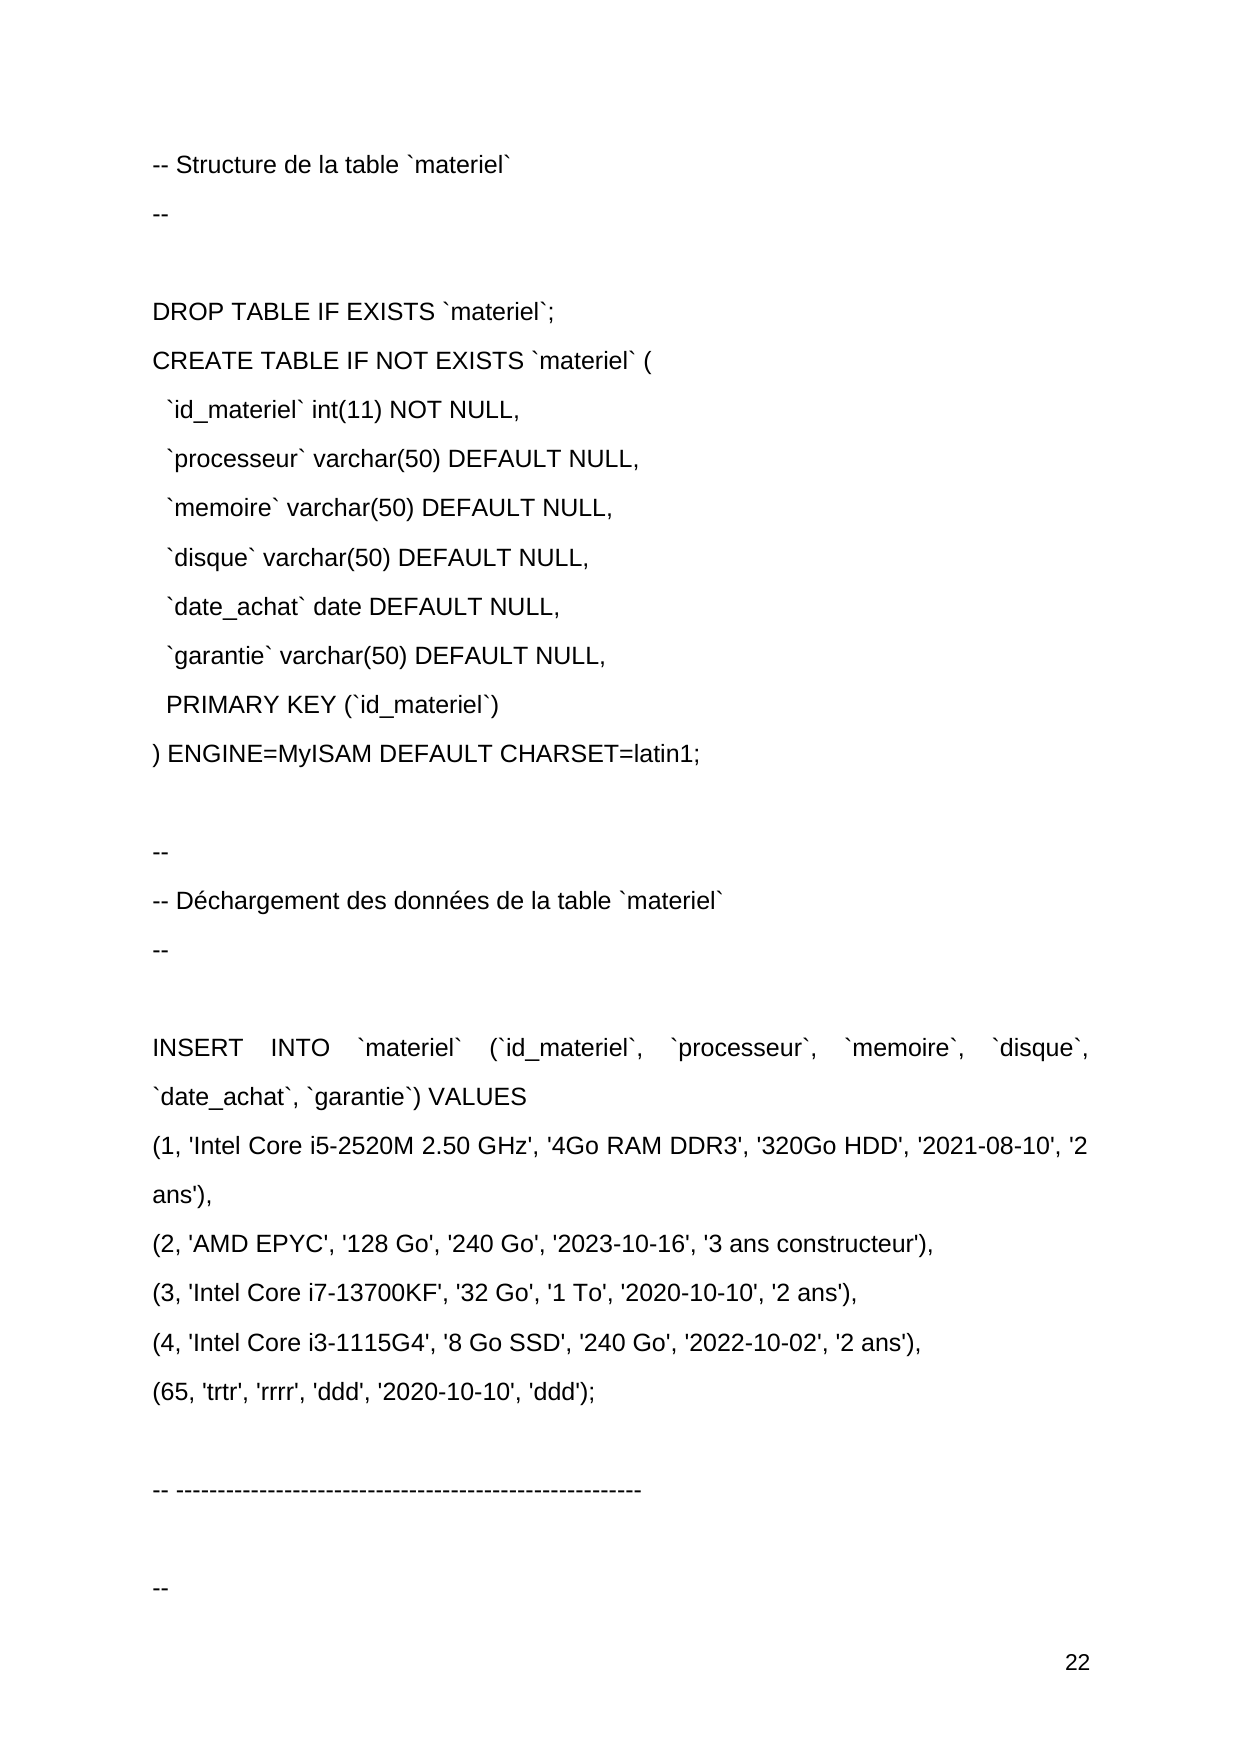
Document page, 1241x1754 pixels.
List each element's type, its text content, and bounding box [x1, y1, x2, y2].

text (65, 'trtr', 'rrrr', 'ddd', '2020-10-10', 'ddd'); [152, 1377, 1090, 1405]
text (1, 'Intel Core i5-2520M 2.50 GHz', '4Go RAM DDR3', '320Go HDD', '2021-08-10', '2 ans'), [152, 1131, 1090, 1209]
text -- [152, 1573, 1090, 1602]
text `disque` varchar(50) DEFAULT NULL, [152, 542, 1090, 571]
text `date_achat` date DEFAULT NULL, [152, 592, 1090, 620]
text -- [152, 837, 1090, 866]
text DROP TABLE IF EXISTS `materiel`; [152, 297, 1090, 326]
text -- Structure de la table `materiel` [152, 150, 1090, 179]
text ) ENGINE=MyISAM DEFAULT CHARSET=latin1; [152, 739, 1090, 767]
text PRIMARY KEY (`id_materiel`) [152, 690, 1090, 718]
text -- [152, 199, 1090, 228]
text (4, 'Intel Core i3-1115G4', '8 Go SSD', '240 Go', '2022-10-02', '2 ans'), [152, 1327, 1090, 1356]
text (2, 'AMD EPYC', '128 Go', '240 Go', '2023-10-16', '3 ans constructeur'), [152, 1229, 1090, 1258]
text CREATE TABLE IF NOT EXISTS `materiel` ( [152, 346, 1090, 375]
text -- Déchargement des données de la table `materiel` [152, 886, 1090, 915]
text `memoire` varchar(50) DEFAULT NULL, [152, 493, 1090, 522]
text -- [152, 935, 1090, 964]
text `garantie` varchar(50) DEFAULT NULL, [152, 641, 1090, 669]
text INSERT INTO `materiel` (`id_materiel`, `processeur`, `memoire`, `disque`, `date_achat`, `garantie`) VALUES [152, 1033, 1090, 1111]
text `id_materiel` int(11) NOT NULL, [152, 395, 1090, 424]
text -- -------------------------------------------------------- [152, 1475, 1090, 1503]
text (3, 'Intel Core i7-13700KF', '32 Go', '1 To', '2020-10-10', '2 ans'), [152, 1278, 1090, 1307]
text `processeur` varchar(50) DEFAULT NULL, [152, 444, 1090, 473]
